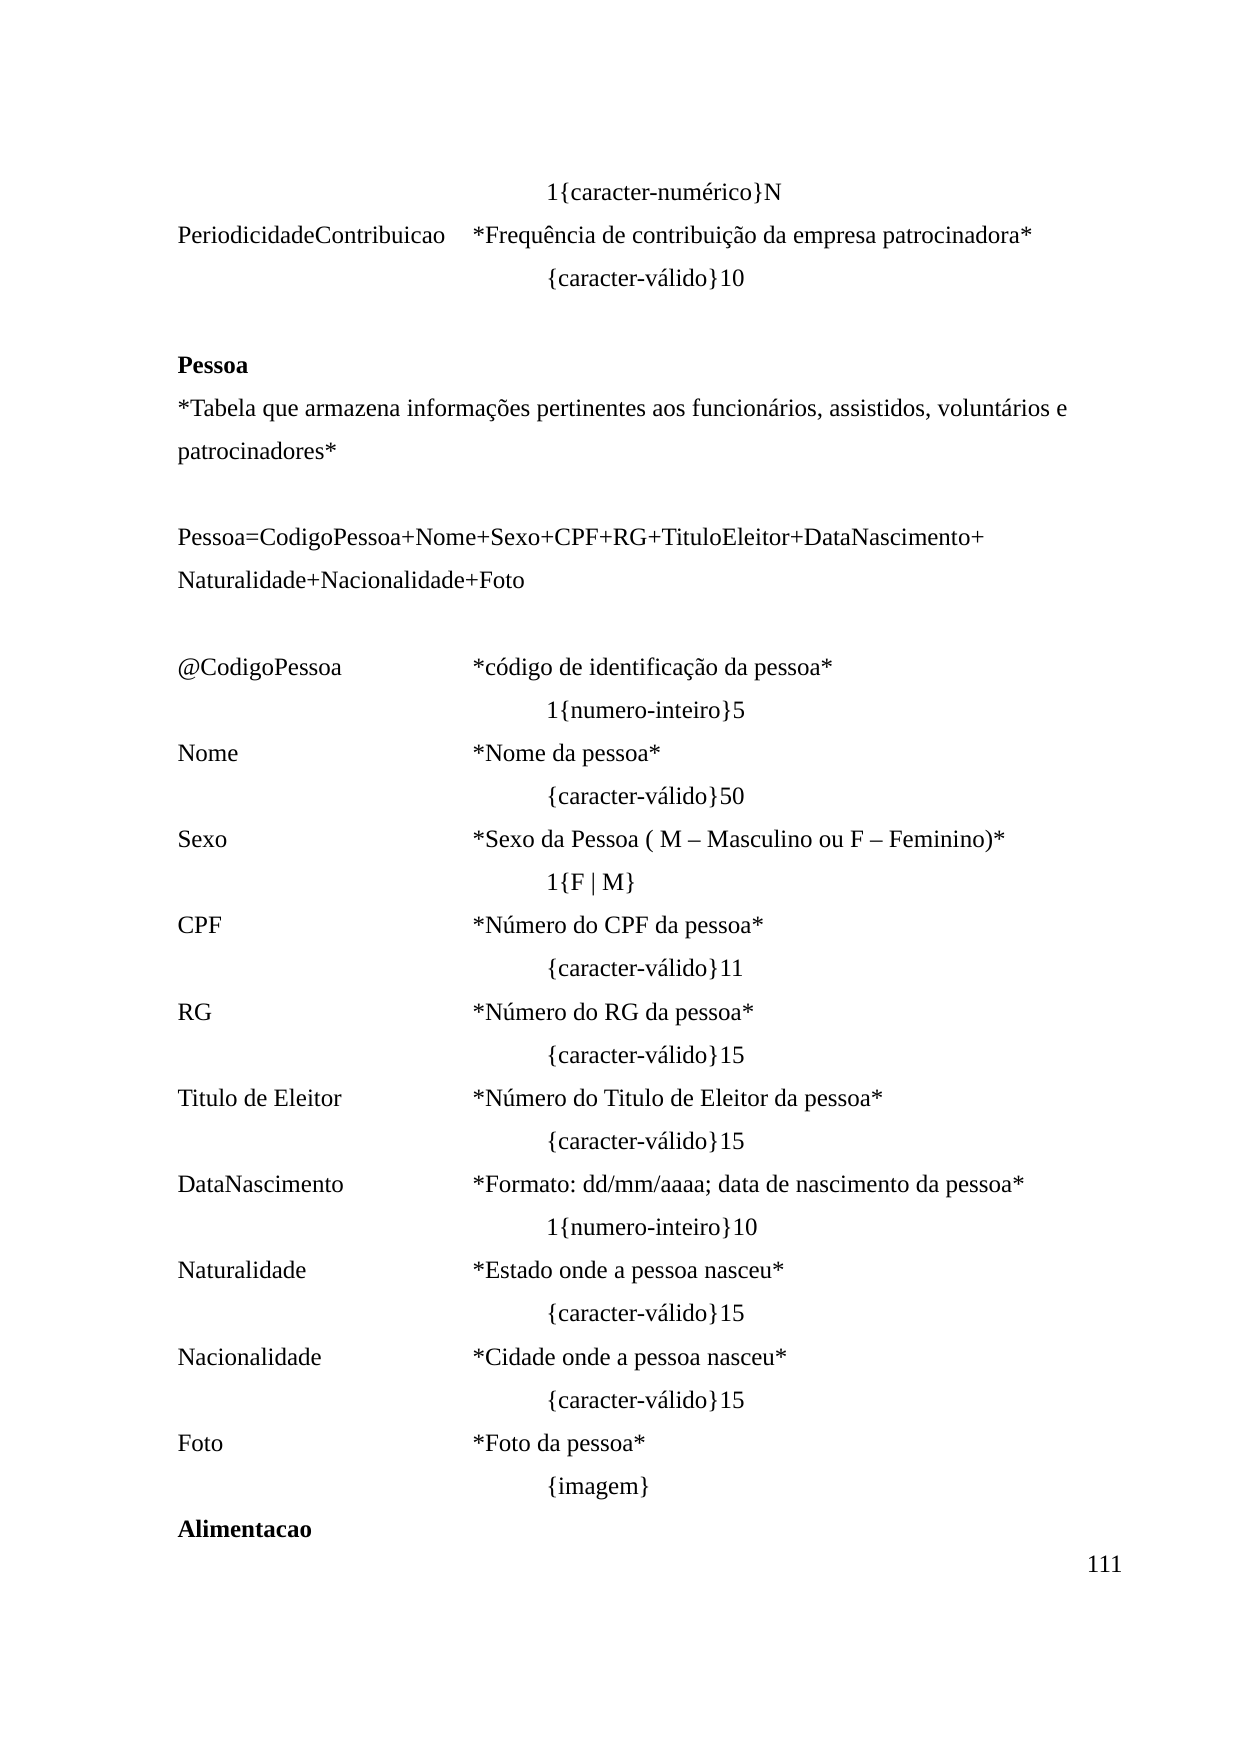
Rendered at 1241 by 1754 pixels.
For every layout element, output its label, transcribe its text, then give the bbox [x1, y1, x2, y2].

text 1{F | M} [476, 867, 1122, 896]
text {caracter-válido}10 [476, 263, 1122, 292]
text Nome *Nome da pessoa* [177, 738, 1122, 767]
text {caracter-válido}11 [476, 953, 1122, 982]
text {caracter-válido}15 [476, 1385, 1122, 1413]
text @CodigoPessoa *código de identificação da pessoa* [177, 652, 1122, 680]
text CPF *Número do CPF da pessoa* [177, 910, 1122, 939]
text {caracter-válido}15 [476, 1298, 1122, 1327]
text Nacionalidade *Cidade onde a pessoa nasceu* [177, 1342, 1122, 1370]
text Titulo de Eleitor *Número do Titulo de Eleitor da pessoa* [177, 1083, 1122, 1112]
text {caracter-válido}50 [476, 781, 1122, 810]
text PeriodicidadeContribuicao *Frequência de contribuição da empresa patrocinadora* [177, 220, 1122, 249]
text Pessoa [177, 350, 1122, 378]
text 1{numero-inteiro}10 [517, 1212, 1122, 1241]
text 1{caracter-numérico}N [476, 177, 1122, 206]
text 1{numero-inteiro}5 [315, 695, 1122, 723]
text {imagem} [476, 1471, 1122, 1500]
text {caracter-válido}15 [476, 1040, 1122, 1068]
text Foto *Foto da pessoa* [177, 1428, 1122, 1457]
text Naturalidade *Estado onde a pessoa nasceu* [177, 1255, 1122, 1284]
text RG *Número do RG da pessoa* [177, 997, 1122, 1025]
text {caracter-válido}15 [476, 1126, 1122, 1155]
text Sexo *Sexo da Pessoa ( M – Masculino ou F – Feminino)* [177, 824, 1122, 853]
text *Tabela que armazena informações pertinentes aos funcionários, assistidos, voluntários e patrocinadores* [177, 393, 1122, 465]
text DataNascimento *Formato: dd/mm/aaaa; data de nascimento da pessoa* [177, 1169, 1122, 1198]
text Pessoa=CodigoPessoa+Nome+Sexo+CPF+RG+TituloEleitor+DataNascimento+ Naturalidade+Nacionalidade+Foto [177, 522, 1122, 594]
text Alimentacao [177, 1514, 1122, 1543]
